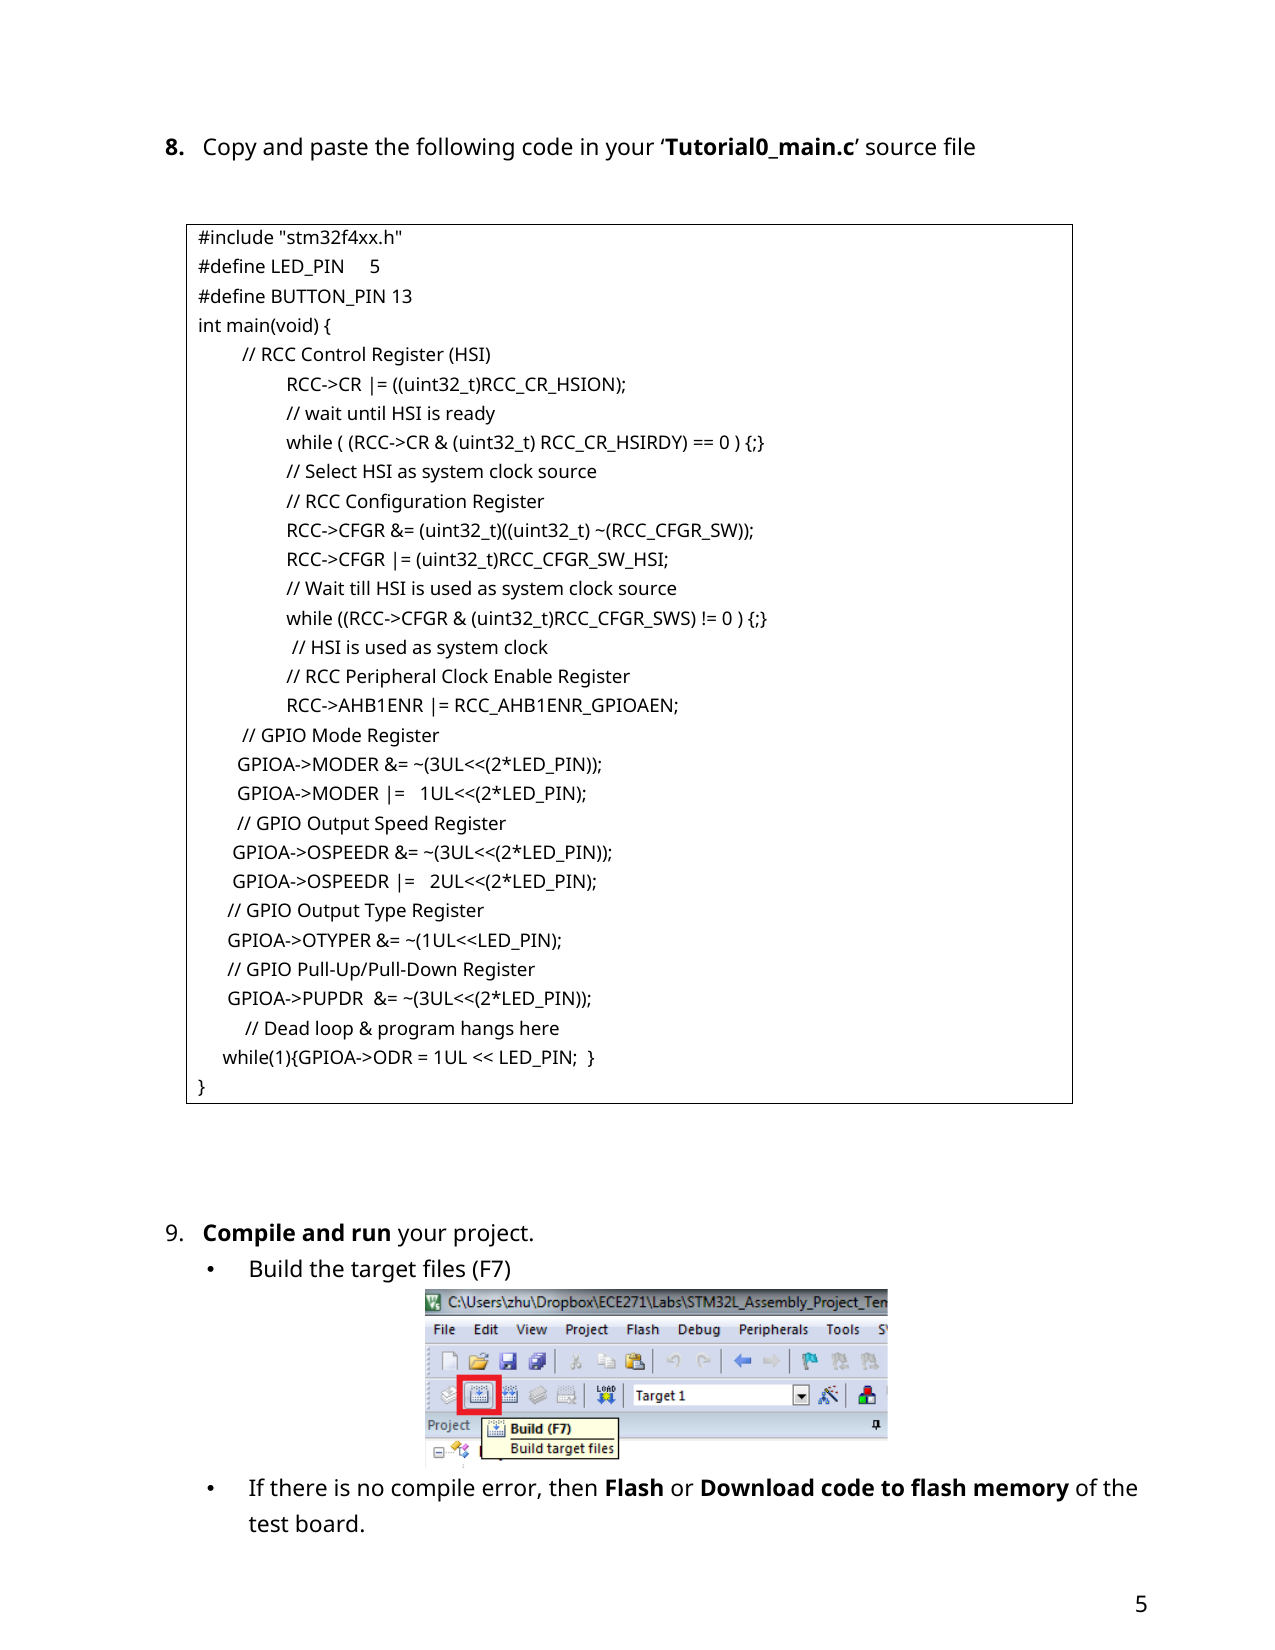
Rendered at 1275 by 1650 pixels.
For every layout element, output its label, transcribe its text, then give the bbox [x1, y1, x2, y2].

list Copy and paste the following code in your ‘Tutorial0_main.c’ source file [165, 131, 1147, 162]
list Compile and run your project. [165, 1217, 1147, 1248]
list If there is no compile error, then Flash or Download code to flash memory of the test board. [207, 1472, 1147, 1539]
list Build the target files (F7) [207, 1253, 1147, 1284]
picture [425, 1289, 888, 1468]
table_header #include "stm32f4xx.h" #define LED_PIN 5 #define BUTTON_PIN 13 int main(void) { // RCC Control Register (HSI) RCC->CR |= ((uint32_t)RCC_CR_HSION); // wait until HSI is ready while ( (RCC->CR & (uint32_t) RCC_CR_HSIRDY) == 0 ) {;} // Select HSI as system clock source // RCC Configuration Register RCC->CFGR &= (uint32_t)((uint32_t) ~(RCC_CFGR_SW)); RCC->CFGR |= (uint32_t)RCC_CFGR_SW_HSI; // Wait till HSI is used as system clock source while ((RCC->CFGR & (uint32_t)RCC_CFGR_SWS) != 0 ) {;} // HSI is used as system clock // RCC Peripheral Clock Enable Register RCC->AHB1ENR |= RCC_AHB1ENR_GPIOAEN; // GPIO Mode Register GPIOA->MODER &= ~(3UL<<(2*LED_PIN)); GPIOA->MODER |= 1UL<<(2*LED_PIN); // GPIO Output Speed Register GPIOA->OSPEEDR &= ~(3UL<<(2*LED_PIN)); GPIOA->OSPEEDR |= 2UL<<(2*LED_PIN); // GPIO Output Type Register GPIOA->OTYPER &= ~(1UL<<LED_PIN); // GPIO Pull-Up/Pull-Down Register GPIOA->PUPDR &= ~(3UL<<(2*LED_PIN)); // Dead loop & program hangs here while(1){GPIOA->ODR = 1UL << LED_PIN; } } [187, 225, 1072, 1103]
